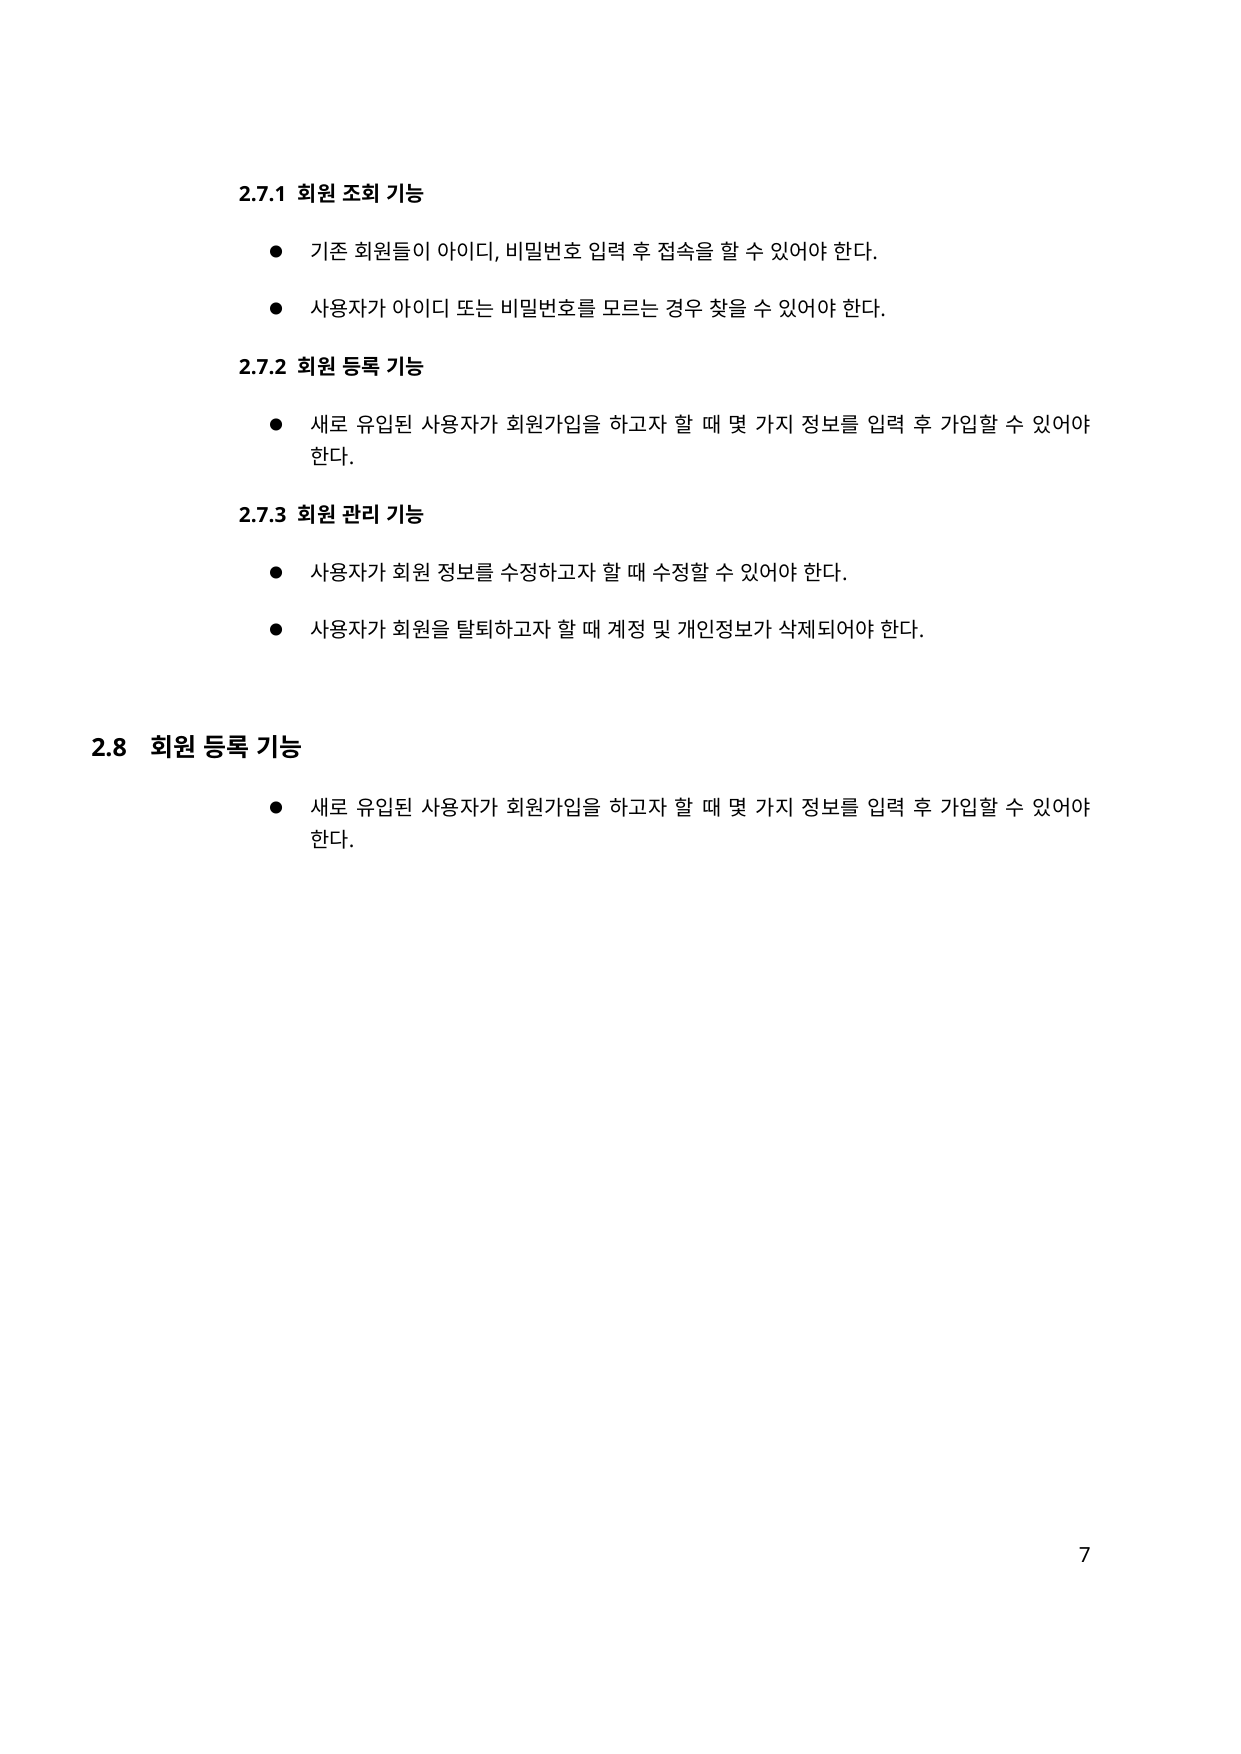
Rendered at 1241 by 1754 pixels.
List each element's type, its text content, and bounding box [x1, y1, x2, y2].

text 회원 등록 기능 [91, 727, 1090, 763]
text 회원 등록 기능 [239, 350, 1090, 381]
text 회원 관리 기능 [239, 498, 1090, 529]
text 기존 회원들이 아이디, 비밀번호 입력 후 접속을 할 수 있어야 한다. [268, 235, 1090, 265]
text 사용자가 회원을 탈퇴하고자 할 때 계정 및 개인정보가 삭제되어야 한다. [268, 614, 1090, 644]
text 사용자가 아이디 또는 비밀번호를 모르는 경우 찾을 수 있어야 한다. [268, 293, 1090, 323]
text 사용자가 회원 정보를 수정하고자 할 때 수정할 수 있어야 한다. [268, 556, 1090, 586]
text 새로 유입된 사용자가 회원가입을 하고자 할 때 몇 가지 정보를 입력 후 가입할 수 있어야 한다. [268, 408, 1090, 471]
text 회원 조회 기능 [239, 177, 1090, 207]
text 새로 유입된 사용자가 회원가입을 하고자 할 때 몇 가지 정보를 입력 후 가입할 수 있어야 한다. [268, 791, 1090, 854]
